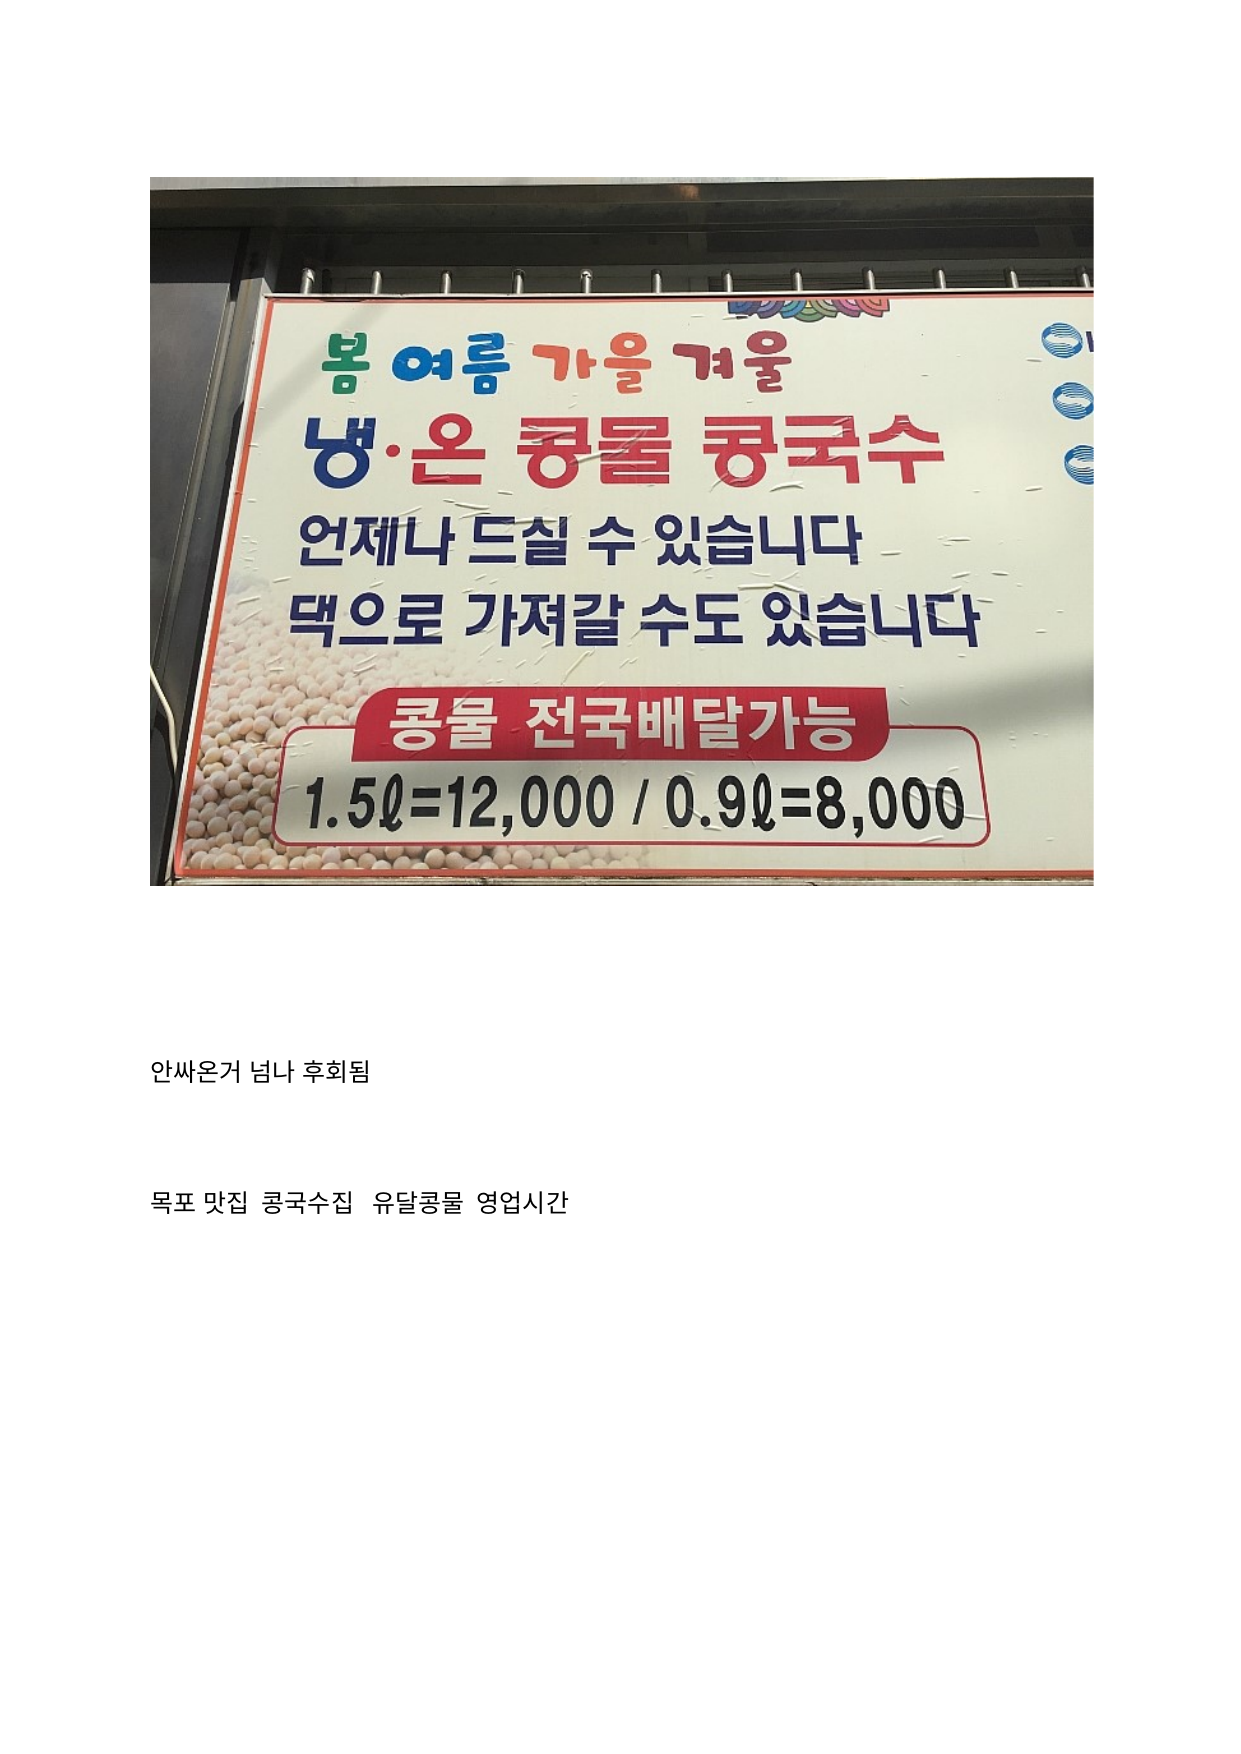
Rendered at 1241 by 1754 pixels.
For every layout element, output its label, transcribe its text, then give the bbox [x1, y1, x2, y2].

picture [150, 177, 1094, 886]
text 목포 맛집 콩국수집 유달콩물 영업시간 [150, 1183, 1090, 1219]
text 안싸온거 넘나 후회됨 [150, 1052, 1090, 1089]
